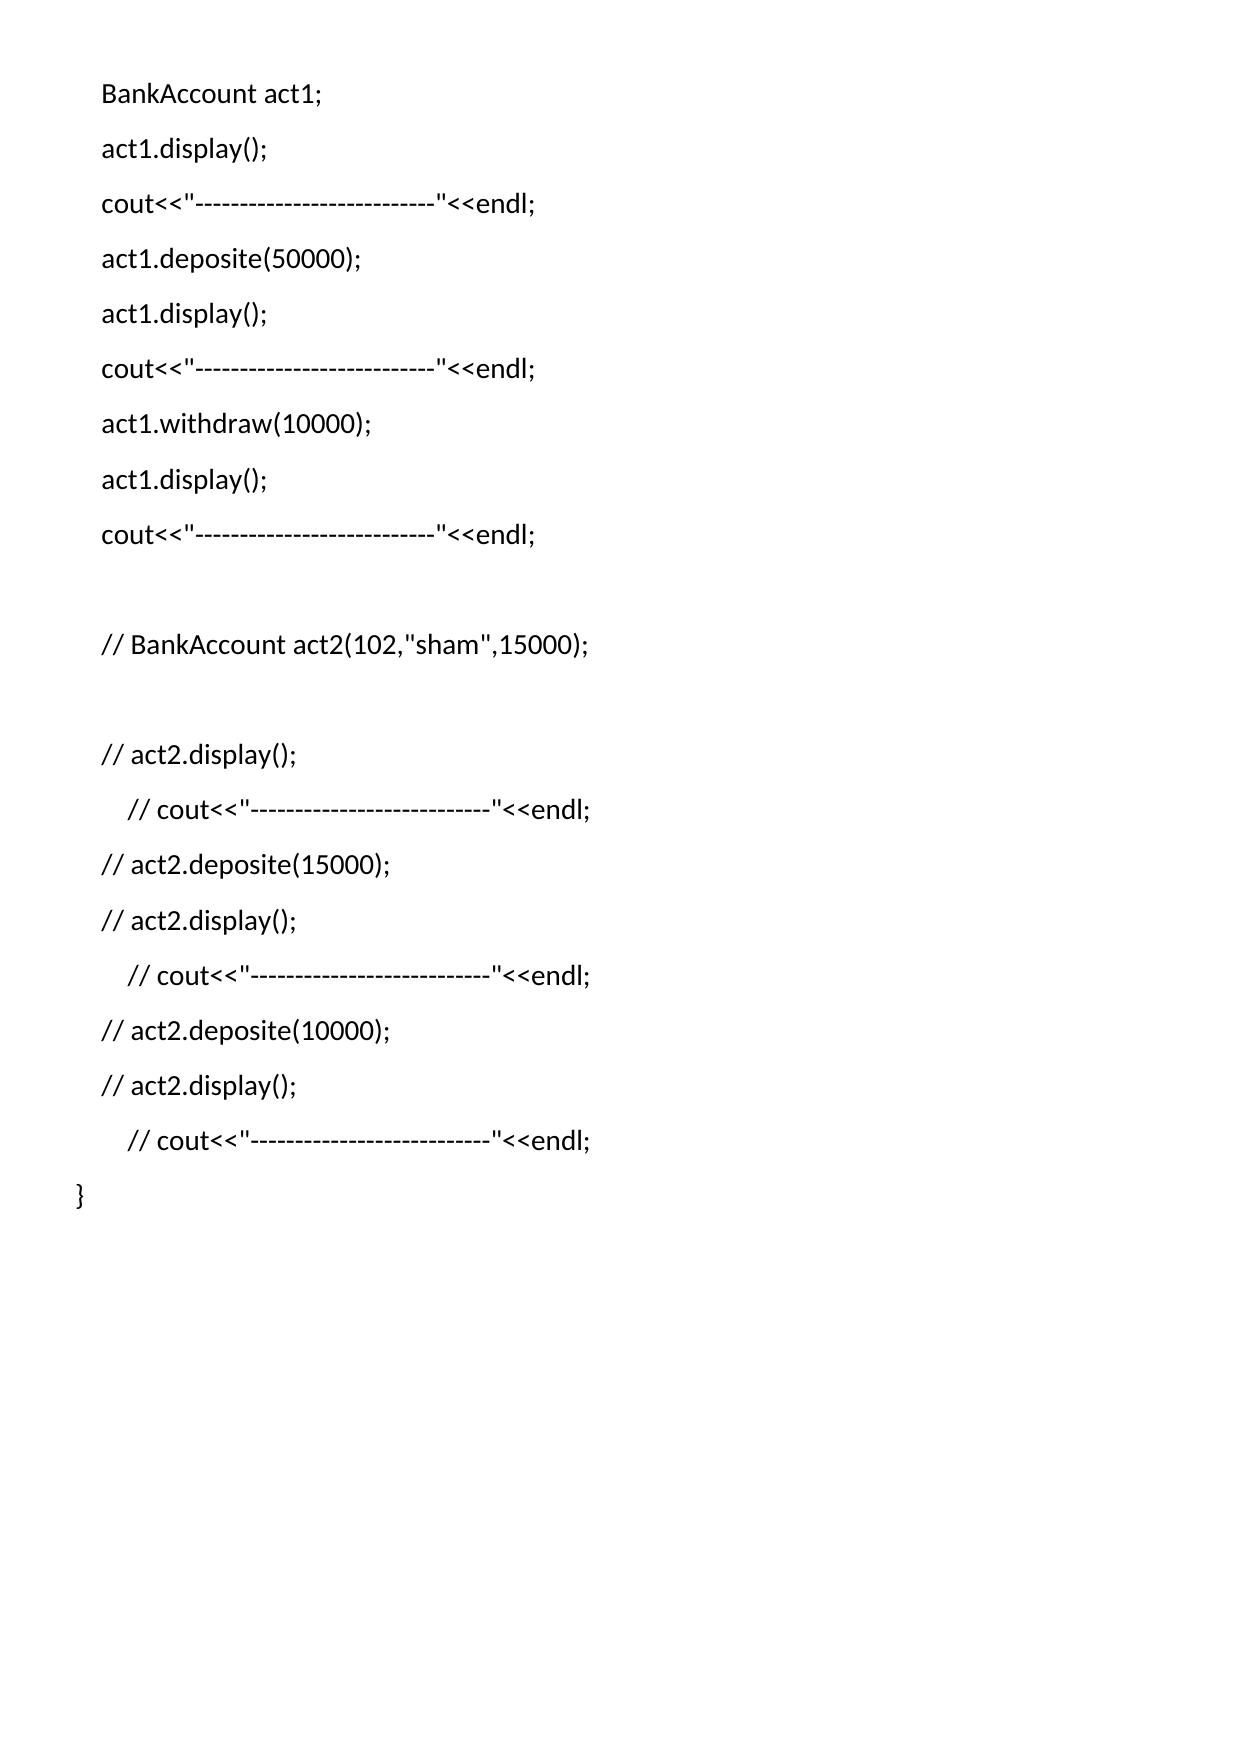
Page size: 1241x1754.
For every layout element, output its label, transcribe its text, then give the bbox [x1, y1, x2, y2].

text // cout<<"---------------------------"<<endl; [75, 957, 1165, 992]
text // BankAccount act2(102,"sham",15000); [75, 626, 1165, 662]
text // cout<<"---------------------------"<<endl; [75, 791, 1165, 827]
text // act2.display(); [75, 1067, 1165, 1102]
text // act2.deposite(10000); [75, 1012, 1165, 1047]
text // act2.deposite(15000); [75, 846, 1165, 882]
text // act2.display(); [75, 736, 1165, 772]
text act1.display(); [75, 461, 1165, 496]
text act1.display(); [75, 130, 1165, 166]
text act1.withdraw(10000); [75, 406, 1165, 441]
text } [75, 1177, 1165, 1213]
text // cout<<"---------------------------"<<endl; [75, 1122, 1165, 1158]
text cout<<"---------------------------"<<endl; [75, 516, 1165, 551]
text // act2.display(); [75, 902, 1165, 937]
text cout<<"---------------------------"<<endl; [75, 351, 1165, 386]
text BankAccount act1; [75, 75, 1165, 111]
text act1.deposite(50000); [75, 240, 1165, 276]
text cout<<"---------------------------"<<endl; [75, 185, 1165, 221]
text act1.display(); [75, 295, 1165, 331]
